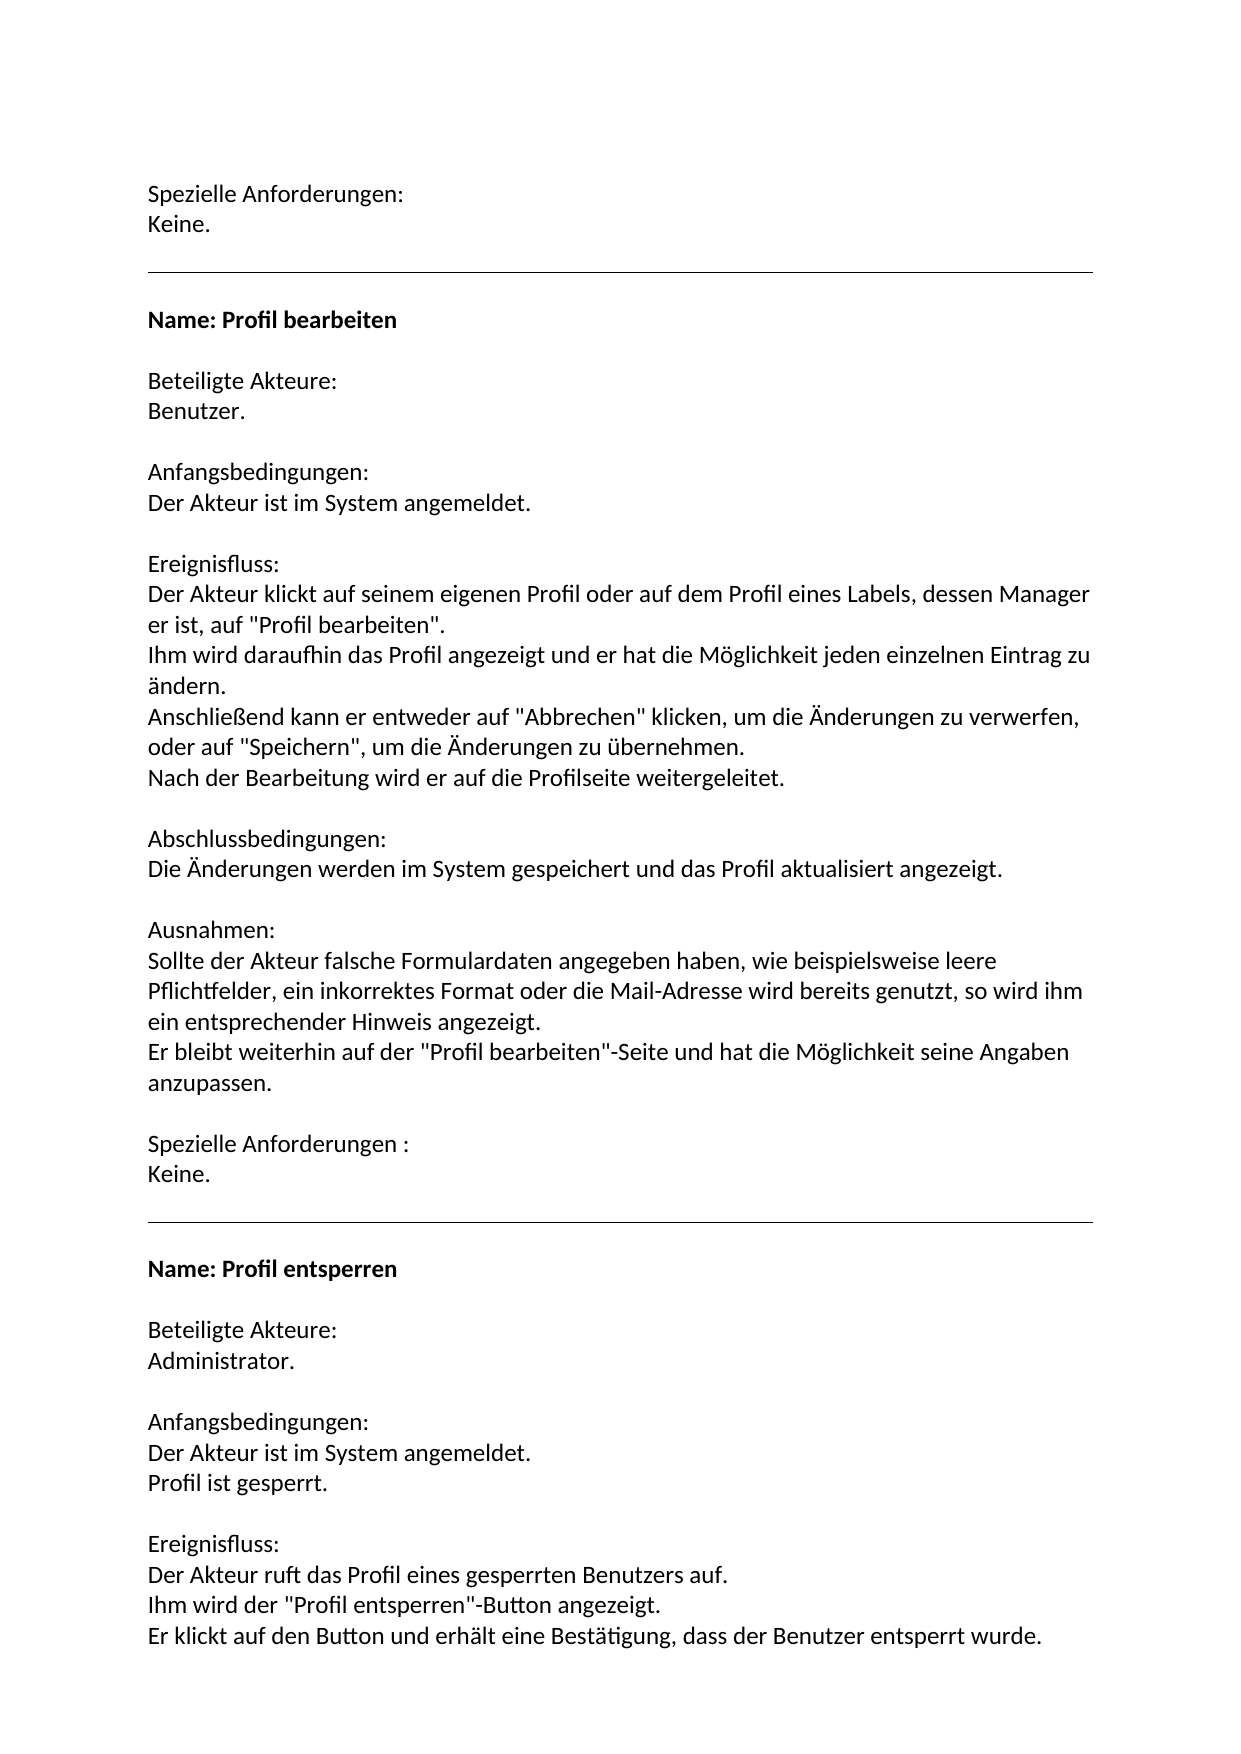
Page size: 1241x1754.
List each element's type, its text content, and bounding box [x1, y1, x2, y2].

text Keine. [148, 209, 1093, 239]
subtitle Name: Profil entsperren [148, 1254, 1093, 1284]
text Der Akteur ist im System angemeldet. [148, 1437, 1093, 1467]
text Keine. [148, 1158, 1093, 1189]
text Abschlussbedingungen: [148, 823, 1093, 853]
text Anfangsbedingungen: [148, 1406, 1093, 1437]
text Profil ist gesperrt. [148, 1467, 1093, 1498]
subtitle Name: Profil bearbeiten [148, 304, 1093, 334]
text Die Änderungen werden im System gespeichert und das Profil aktualisiert angezeigt. [148, 853, 1093, 884]
text Administrator. [148, 1345, 1093, 1376]
text Spezielle Anforderungen : [148, 1128, 1093, 1158]
text Ihm wird daraufhin das Profil angezeigt und er hat die Möglichkeit jeden einzelnen Eintrag zu ändern. [148, 639, 1093, 701]
text Ereignisfluss: [148, 548, 1093, 578]
text Ereignisfluss: [148, 1528, 1093, 1559]
text Er bleibt weiterhin auf der "Profil bearbeiten"-Seite und hat die Möglichkeit seine Angaben anzupassen. [148, 1036, 1093, 1097]
text Sollte der Akteur falsche Formulardaten angegeben haben, wie beispielsweise leere Pflichtfelder, ein inkorrektes Format oder die Mail-Adresse wird bereits genutzt, so wird ihm ein entsprechender Hinweis angezeigt. [148, 945, 1093, 1036]
text Spezielle Anforderungen: [148, 178, 1093, 209]
text Anfangsbedingungen: [148, 456, 1093, 487]
text Ausnahmen: [148, 914, 1093, 945]
text Beteiligte Akteure: [148, 1315, 1093, 1345]
text Anschließend kann er entweder auf "Abbrechen" klicken, um die Änderungen zu verwerfen, oder auf "Speichern", um die Änderungen zu übernehmen. [148, 701, 1093, 762]
text Nach der Bearbeitung wird er auf die Profilseite weitergeleitet. [148, 762, 1093, 792]
text Ihm wird der "Profil entsperren"-Button angezeigt. [148, 1589, 1093, 1620]
text Der Akteur ruft das Profil eines gesperrten Benutzers auf. [148, 1559, 1093, 1589]
text Er klickt auf den Button und erhält eine Bestätigung, dass der Benutzer entsperrt wurde. [148, 1620, 1093, 1650]
text Benutzer. [148, 395, 1093, 426]
text Beteiligte Akteure: [148, 365, 1093, 395]
text Der Akteur klickt auf seinem eigenen Profil oder auf dem Profil eines Labels, dessen Manager er ist, auf "Profil bearbeiten". [148, 578, 1093, 639]
text Der Akteur ist im System angemeldet. [148, 487, 1093, 517]
